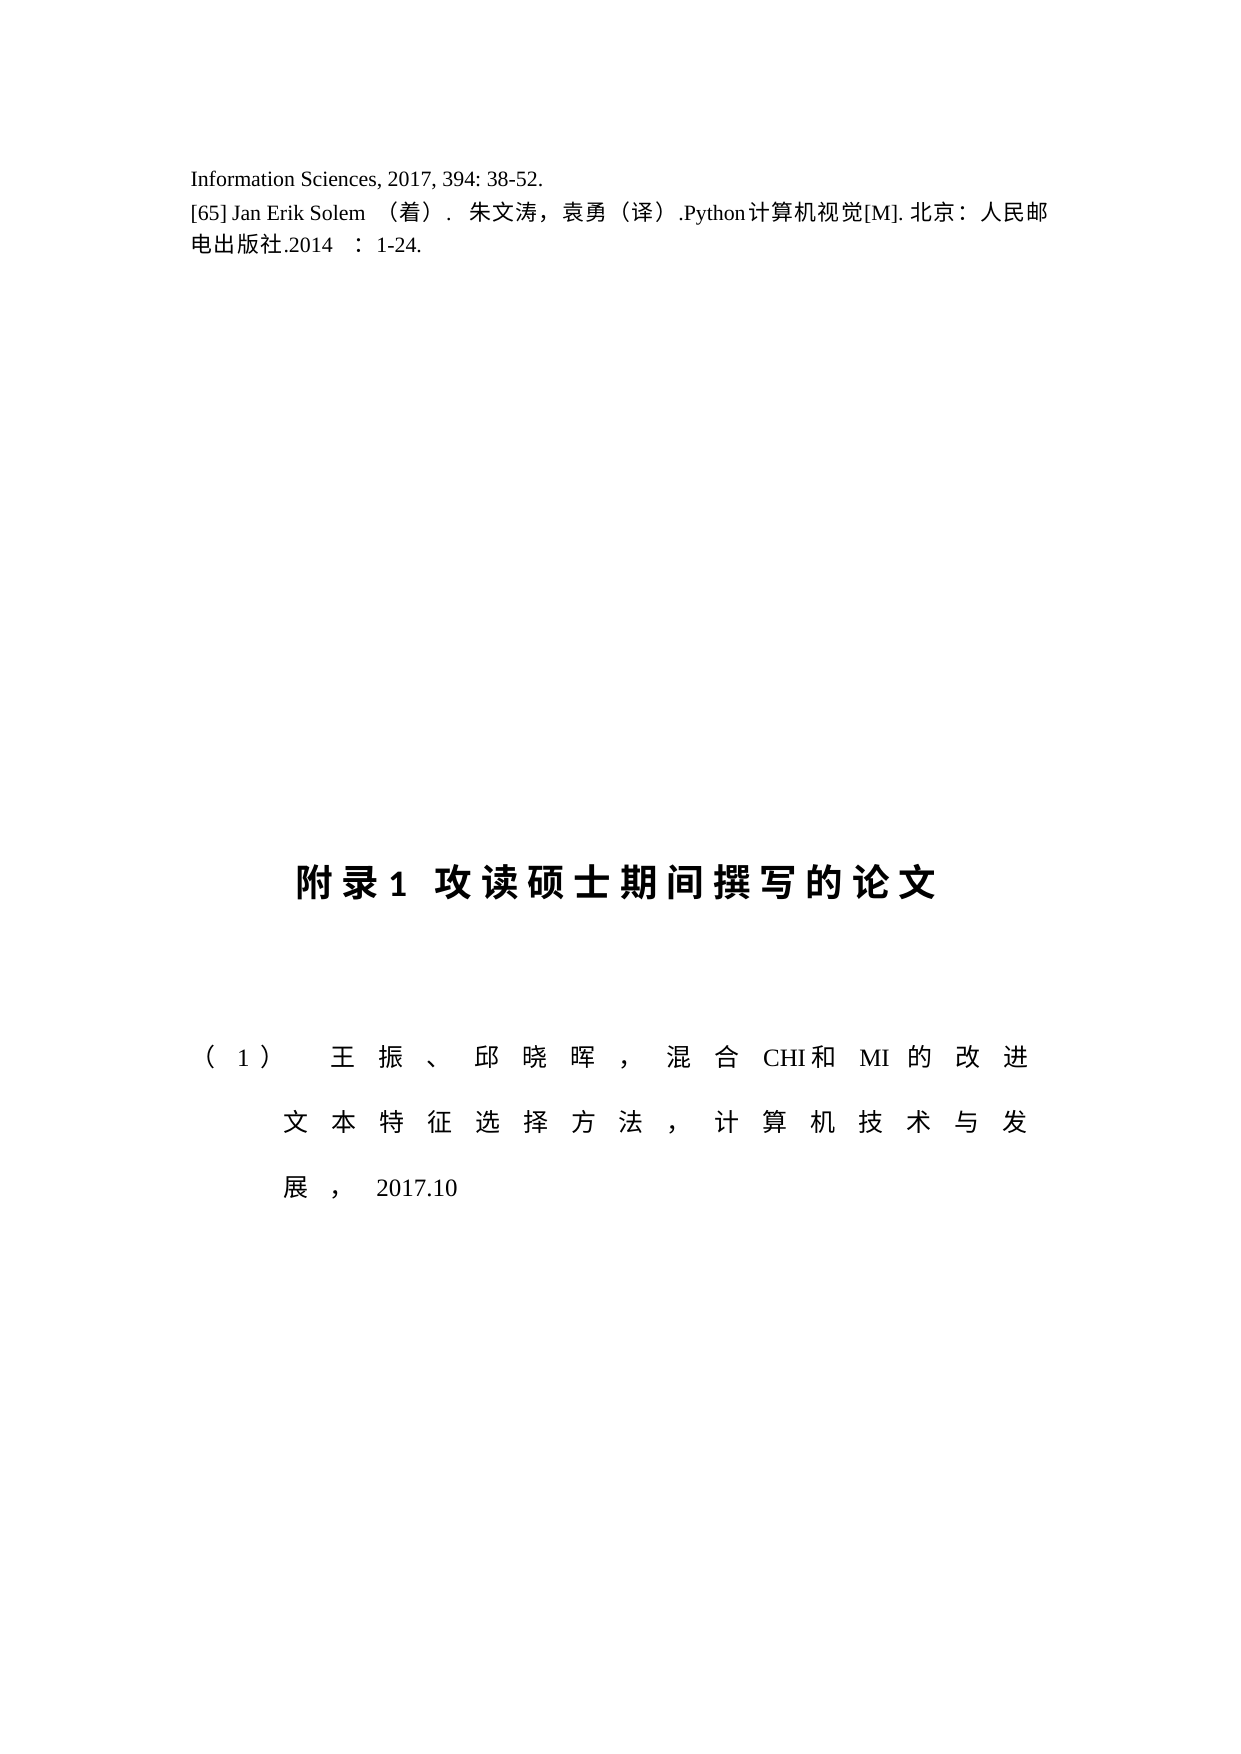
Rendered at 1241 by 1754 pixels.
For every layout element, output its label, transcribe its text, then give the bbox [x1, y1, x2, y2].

text [65] Jan Erik Solem（着）.朱文涛，袁勇（译）.Python计算机视觉[M].北京：人民邮电出版社.2014：1-24. [190, 194, 1050, 259]
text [190, 162, 1050, 194]
subtitle 附录1 攻读硕士期间撰写的论文 [190, 847, 1050, 912]
list 王振、邱晓晖，混合CHI和MI的改进文本特征选择方法，计算机技术与发展，2017.10 [190, 1023, 1050, 1218]
